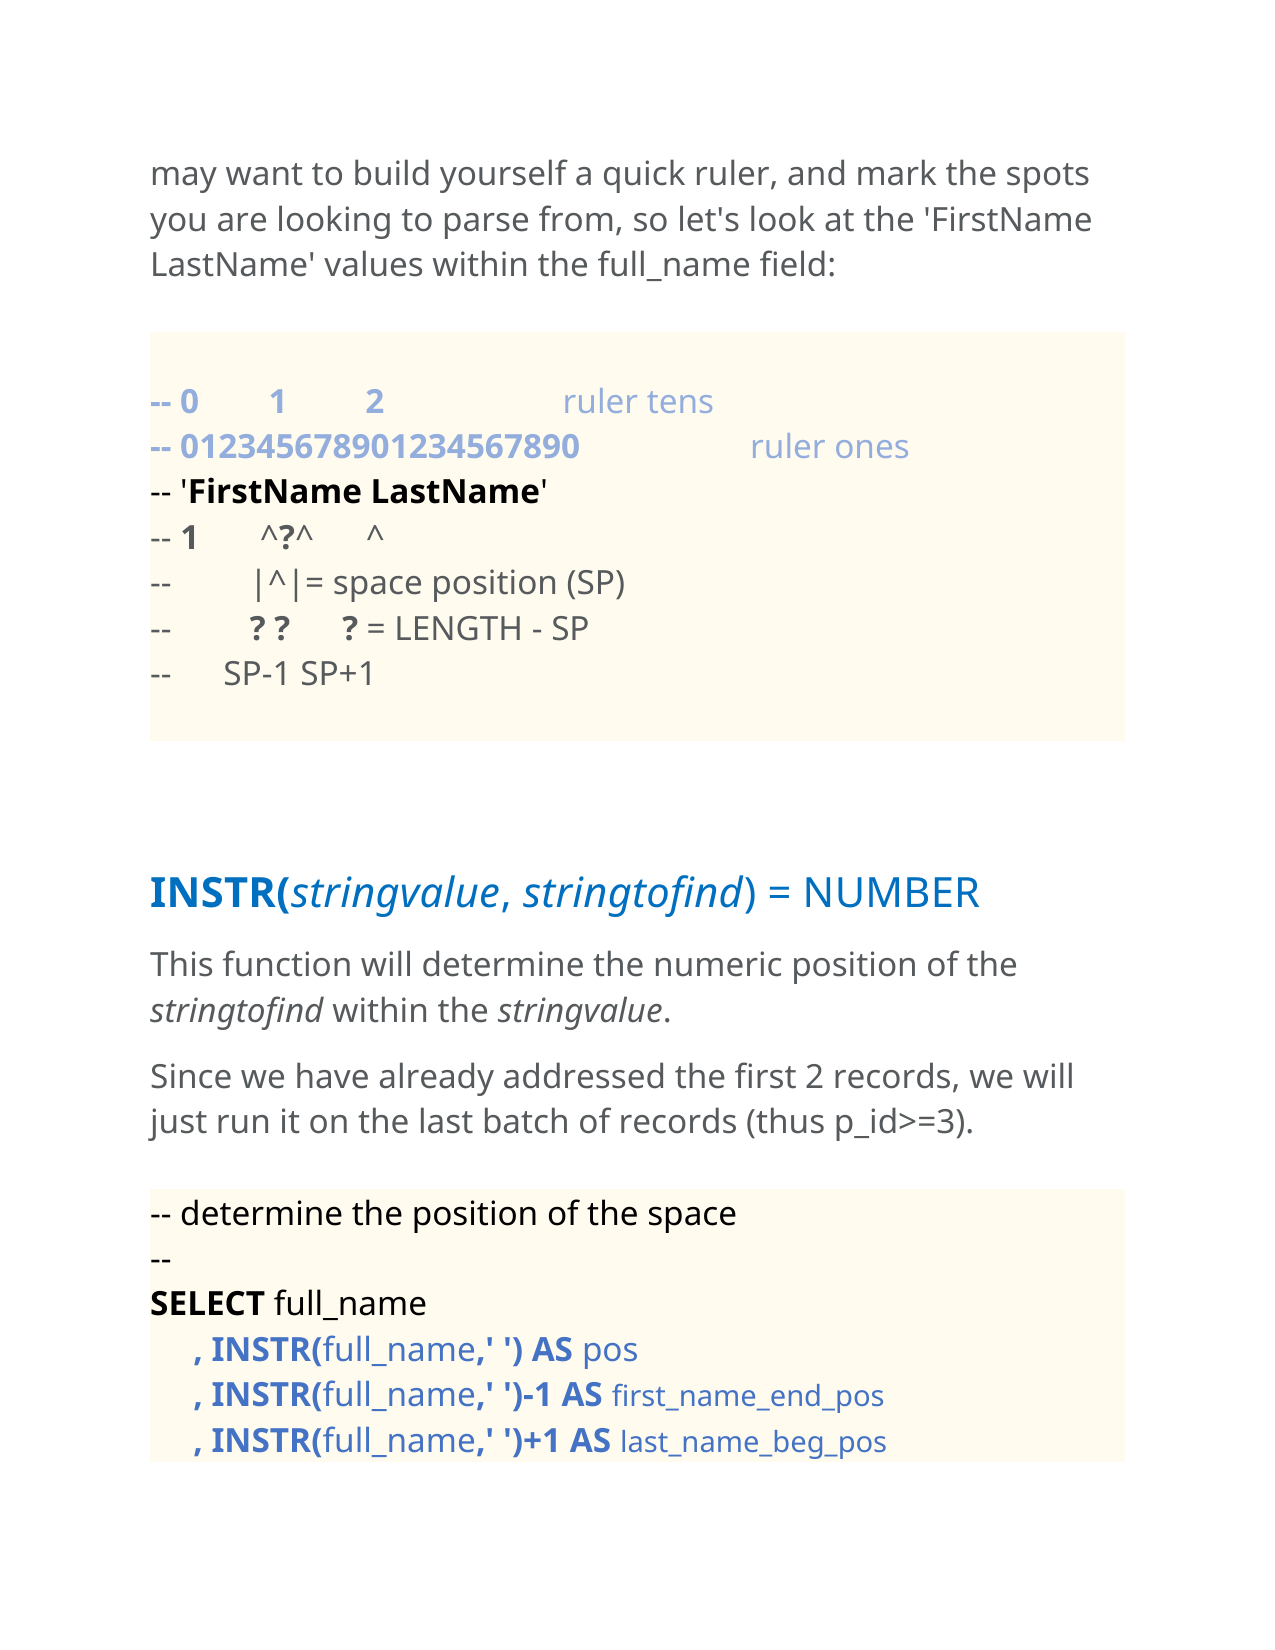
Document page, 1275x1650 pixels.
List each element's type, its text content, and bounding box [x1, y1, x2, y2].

text This function will determine the numeric position of the stringtofind within the stringvalue. [150, 941, 1125, 1032]
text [150, 150, 1125, 286]
text INSTR(stringvalue, stringtofind) = NUMBER [150, 863, 1125, 920]
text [150, 1189, 1125, 1462]
text Since we have already addressed the first 2 records, we will just run it on the last batch of records (thus p_id>=3). [150, 1053, 1125, 1143]
text -- 0 1 2 ruler tens -- 012345678901234567890 ruler ones -- 'FirstName LastName' -- 1 ^?^ ^ -- |^|= space position (SP) -- ? ? ? = LENGTH - SP -- SP-1 SP+1 [150, 332, 1125, 741]
